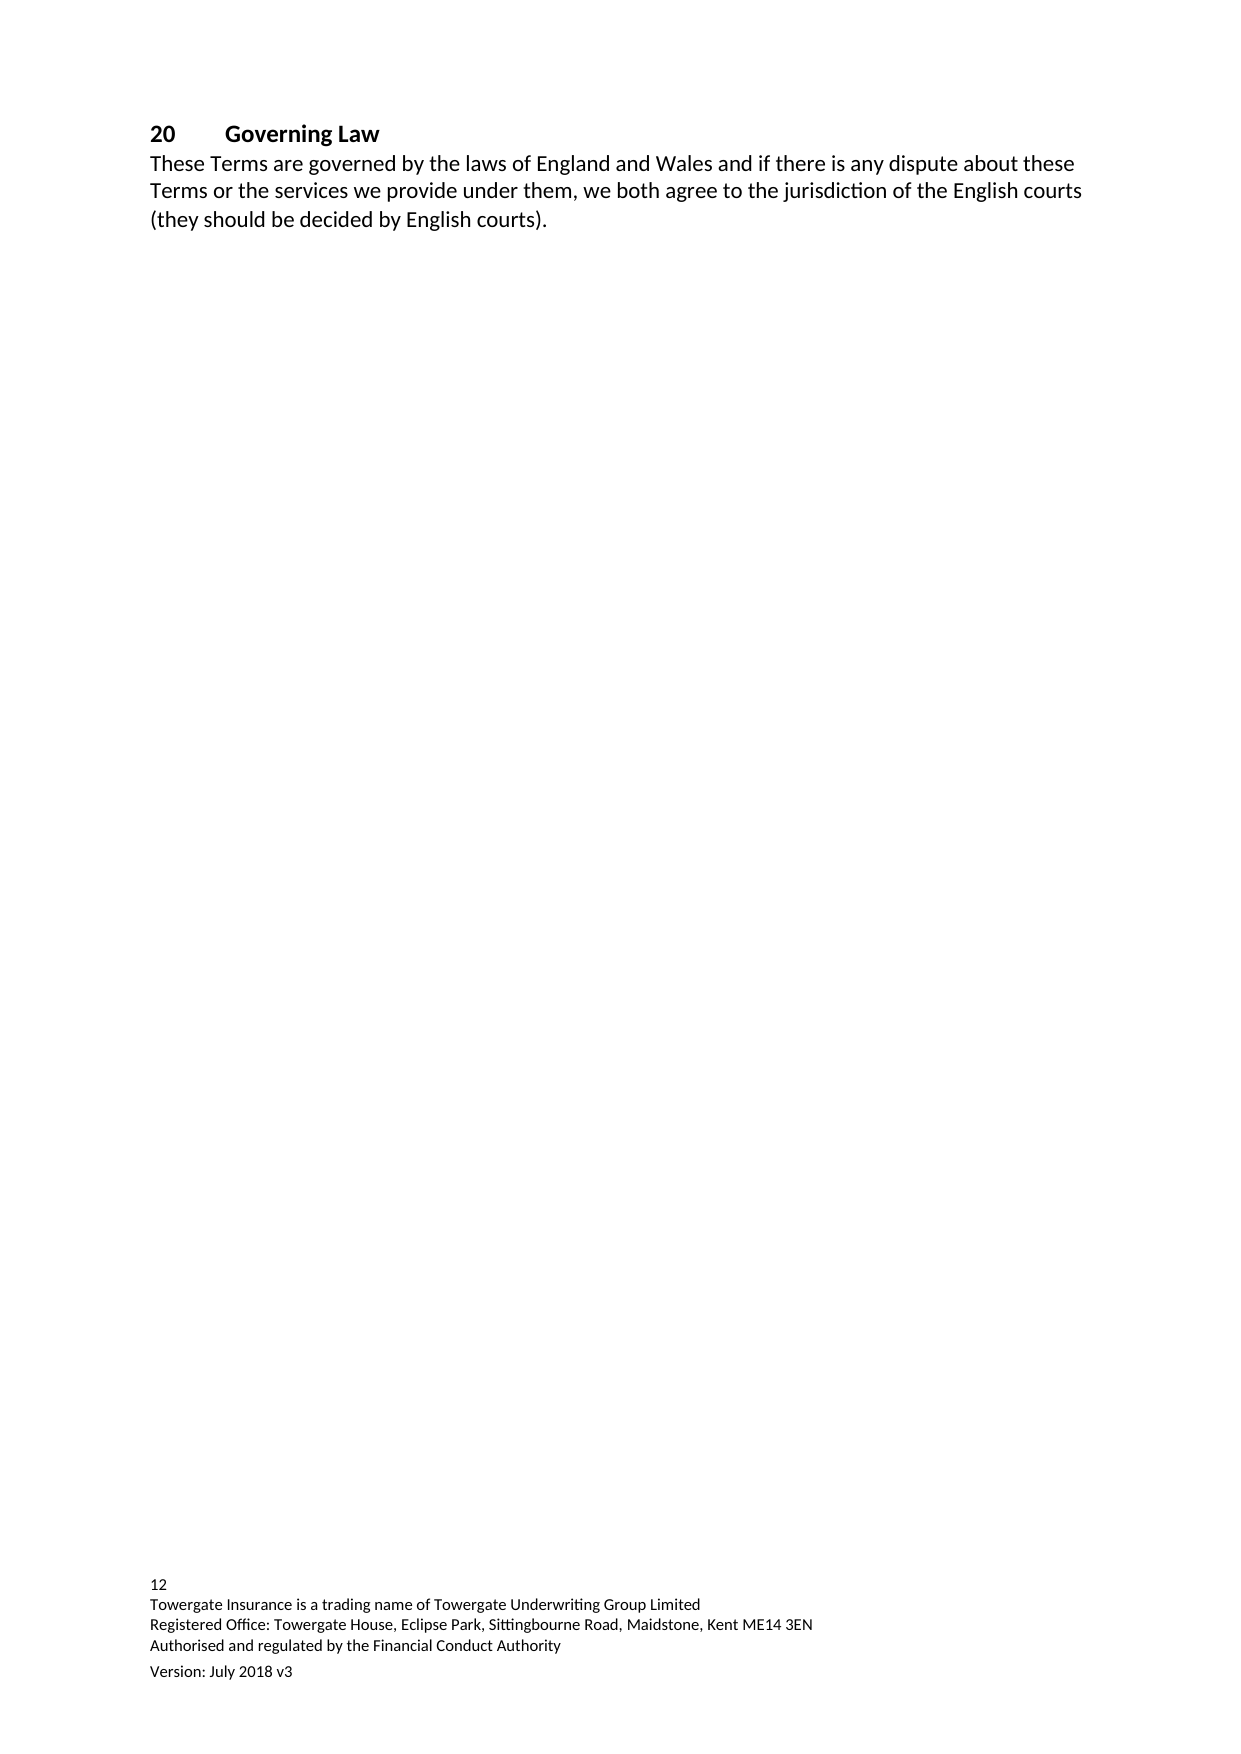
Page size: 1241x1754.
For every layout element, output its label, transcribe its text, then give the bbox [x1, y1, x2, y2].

text These Terms are governed by the laws of England and Wales and if there is any dispute about these Terms or the services we provide under them, we both agree to the jurisdiction of the English courts (they should be decided by English courts). [150, 149, 1090, 233]
subtitle 20 Governing Law [150, 118, 1090, 149]
